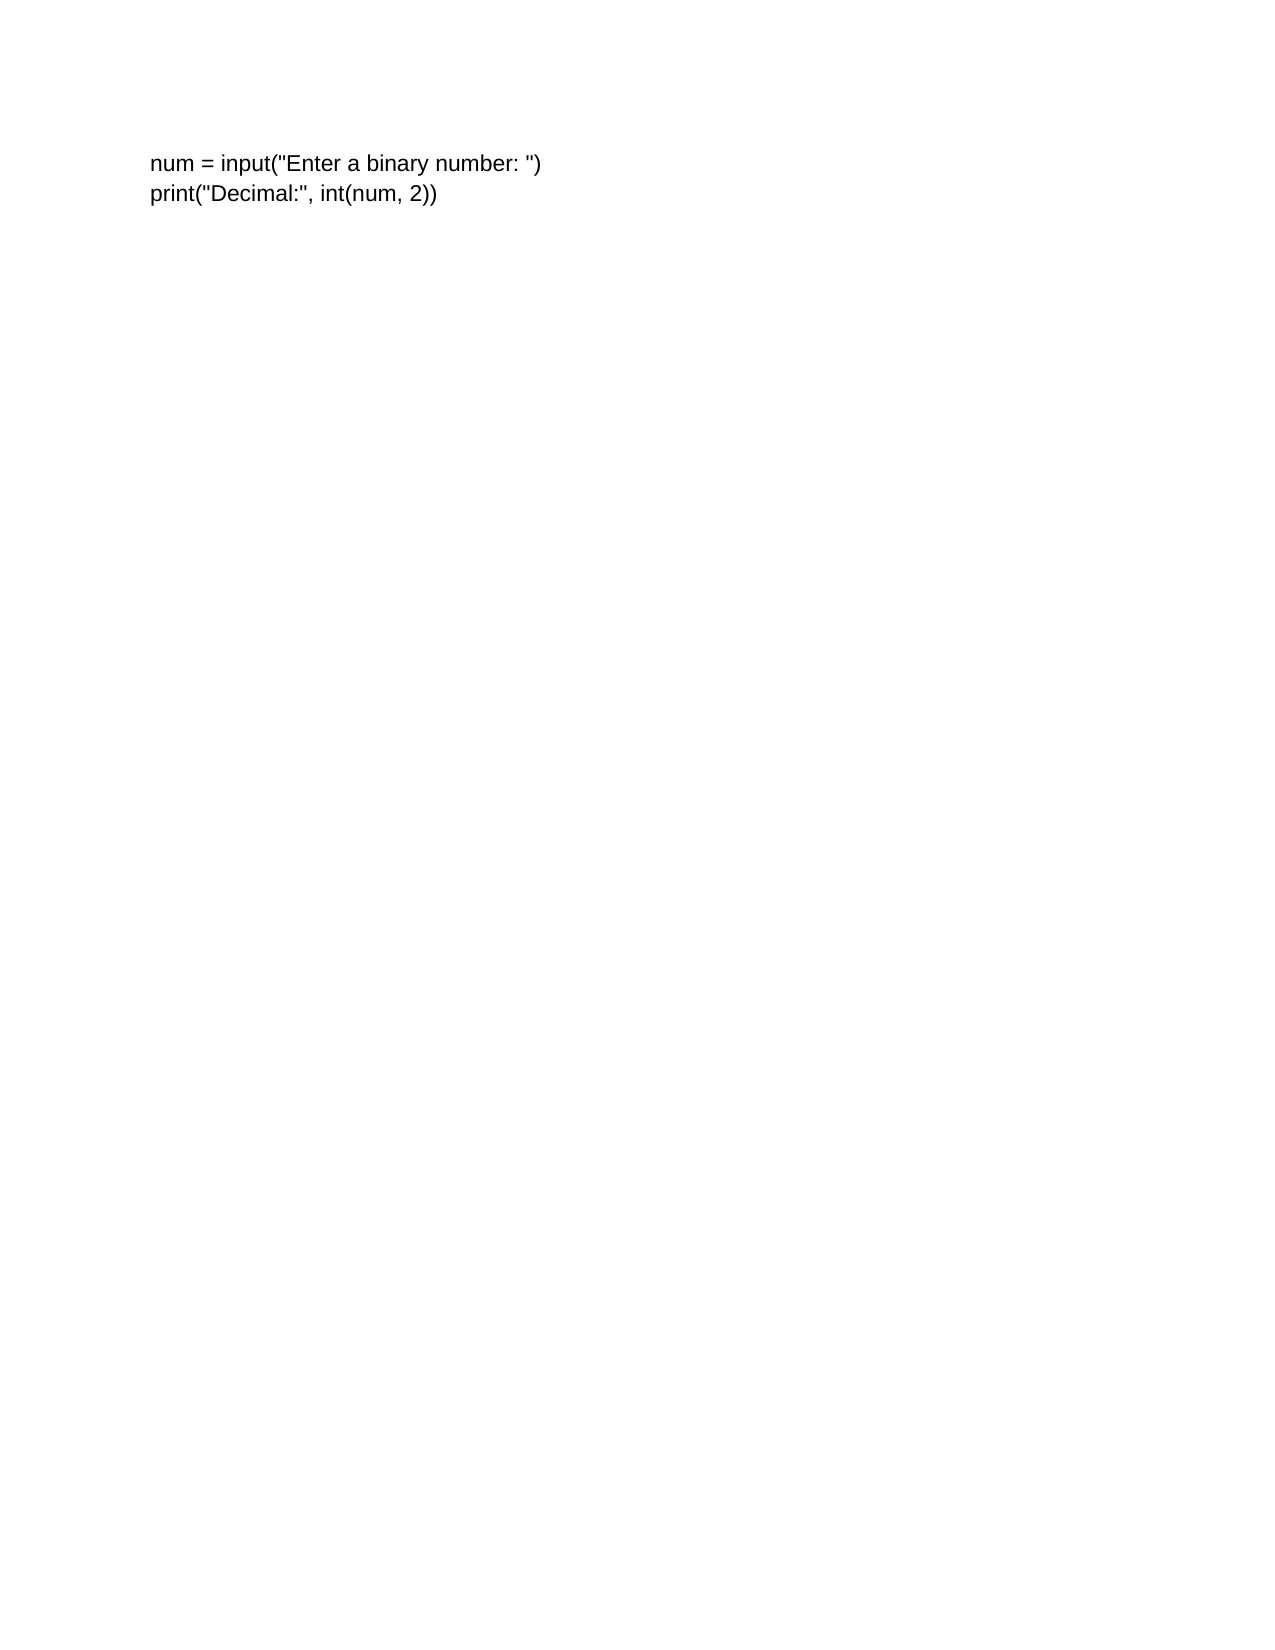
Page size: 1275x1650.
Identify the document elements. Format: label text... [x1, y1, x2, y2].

text num = input("Enter a binary number: ") [150, 150, 1125, 176]
text print("Decimal:", int(num, 2)) [150, 180, 1125, 207]
